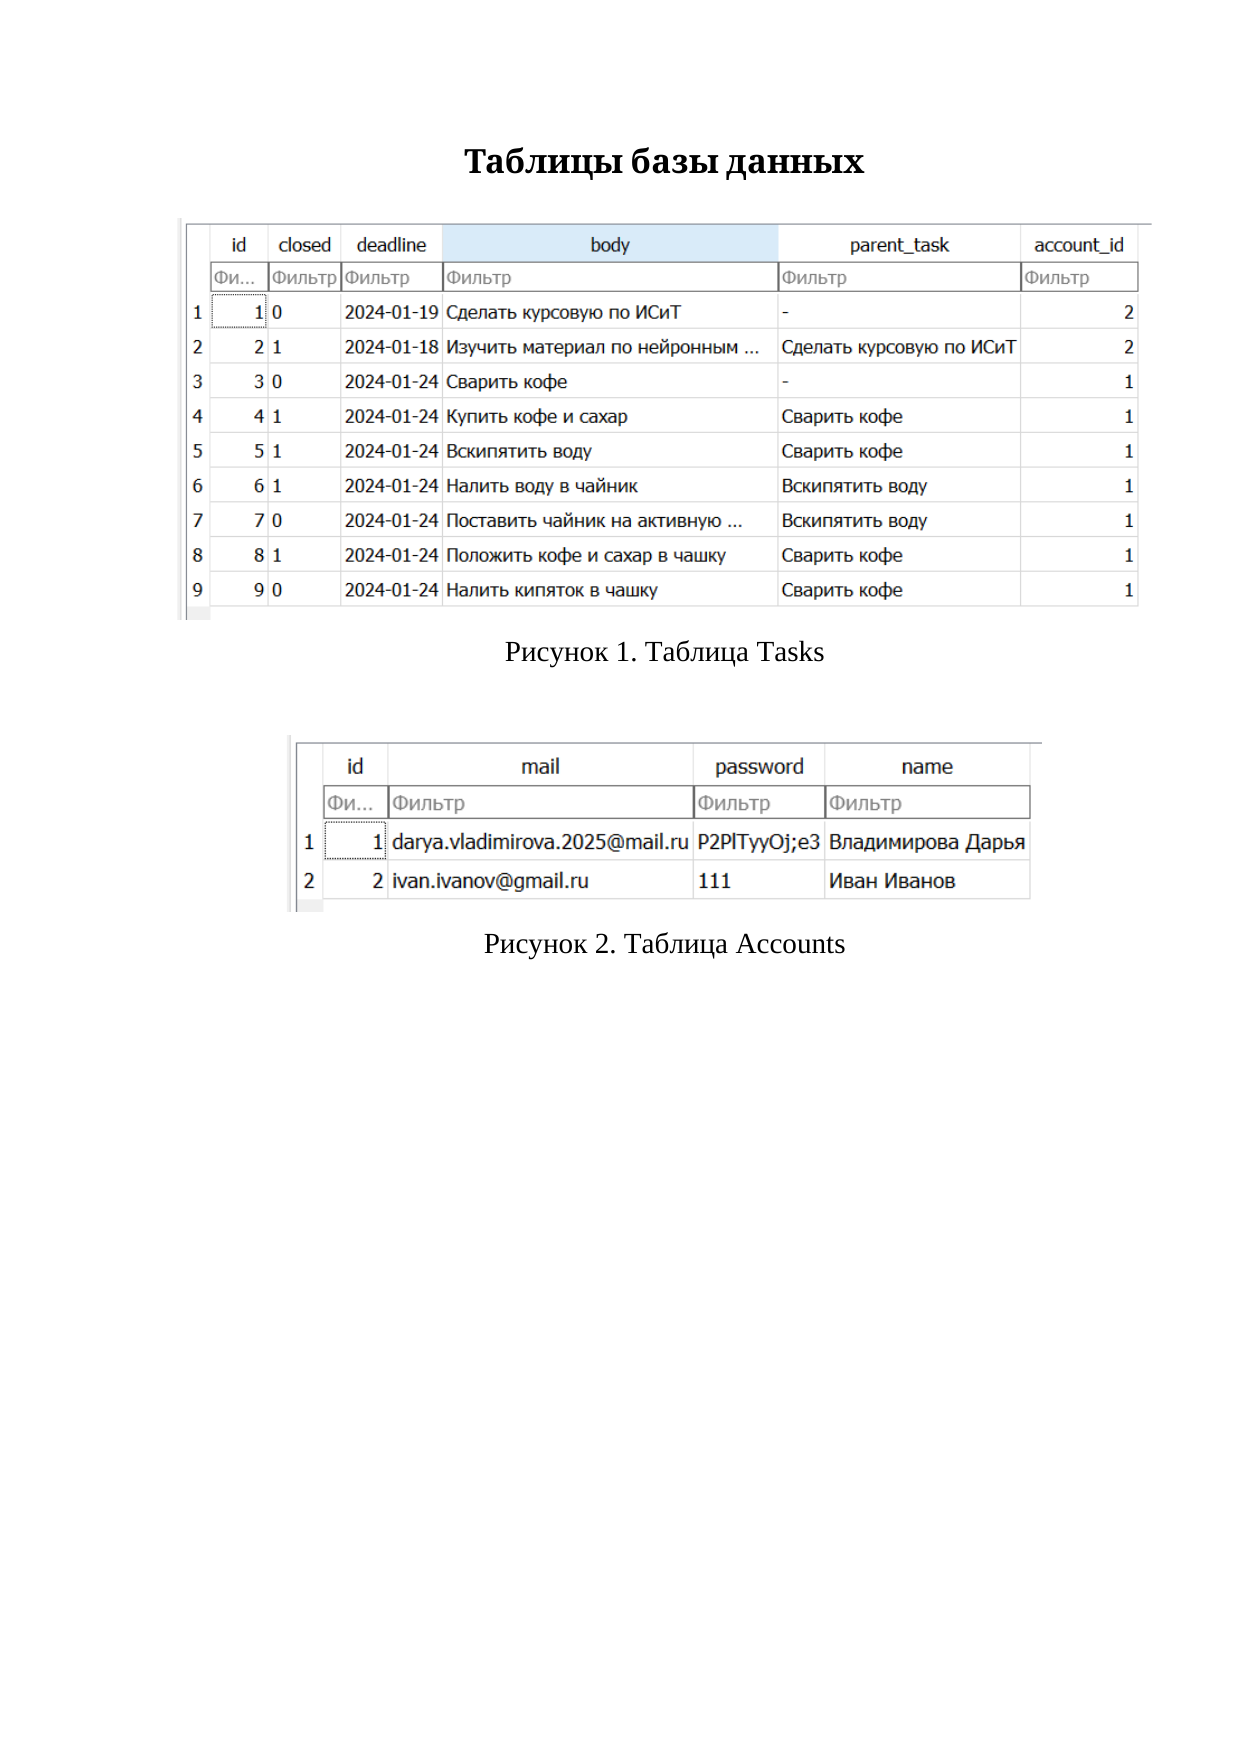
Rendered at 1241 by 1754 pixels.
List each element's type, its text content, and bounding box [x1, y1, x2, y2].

text Рисунок 2. Таблица Accounts [177, 927, 1152, 960]
text Рисунок 1. Таблица Tasks [177, 634, 1152, 668]
picture [177, 218, 1152, 620]
picture [286, 735, 1042, 912]
subtitle Таблицы базы данных [177, 143, 1152, 181]
